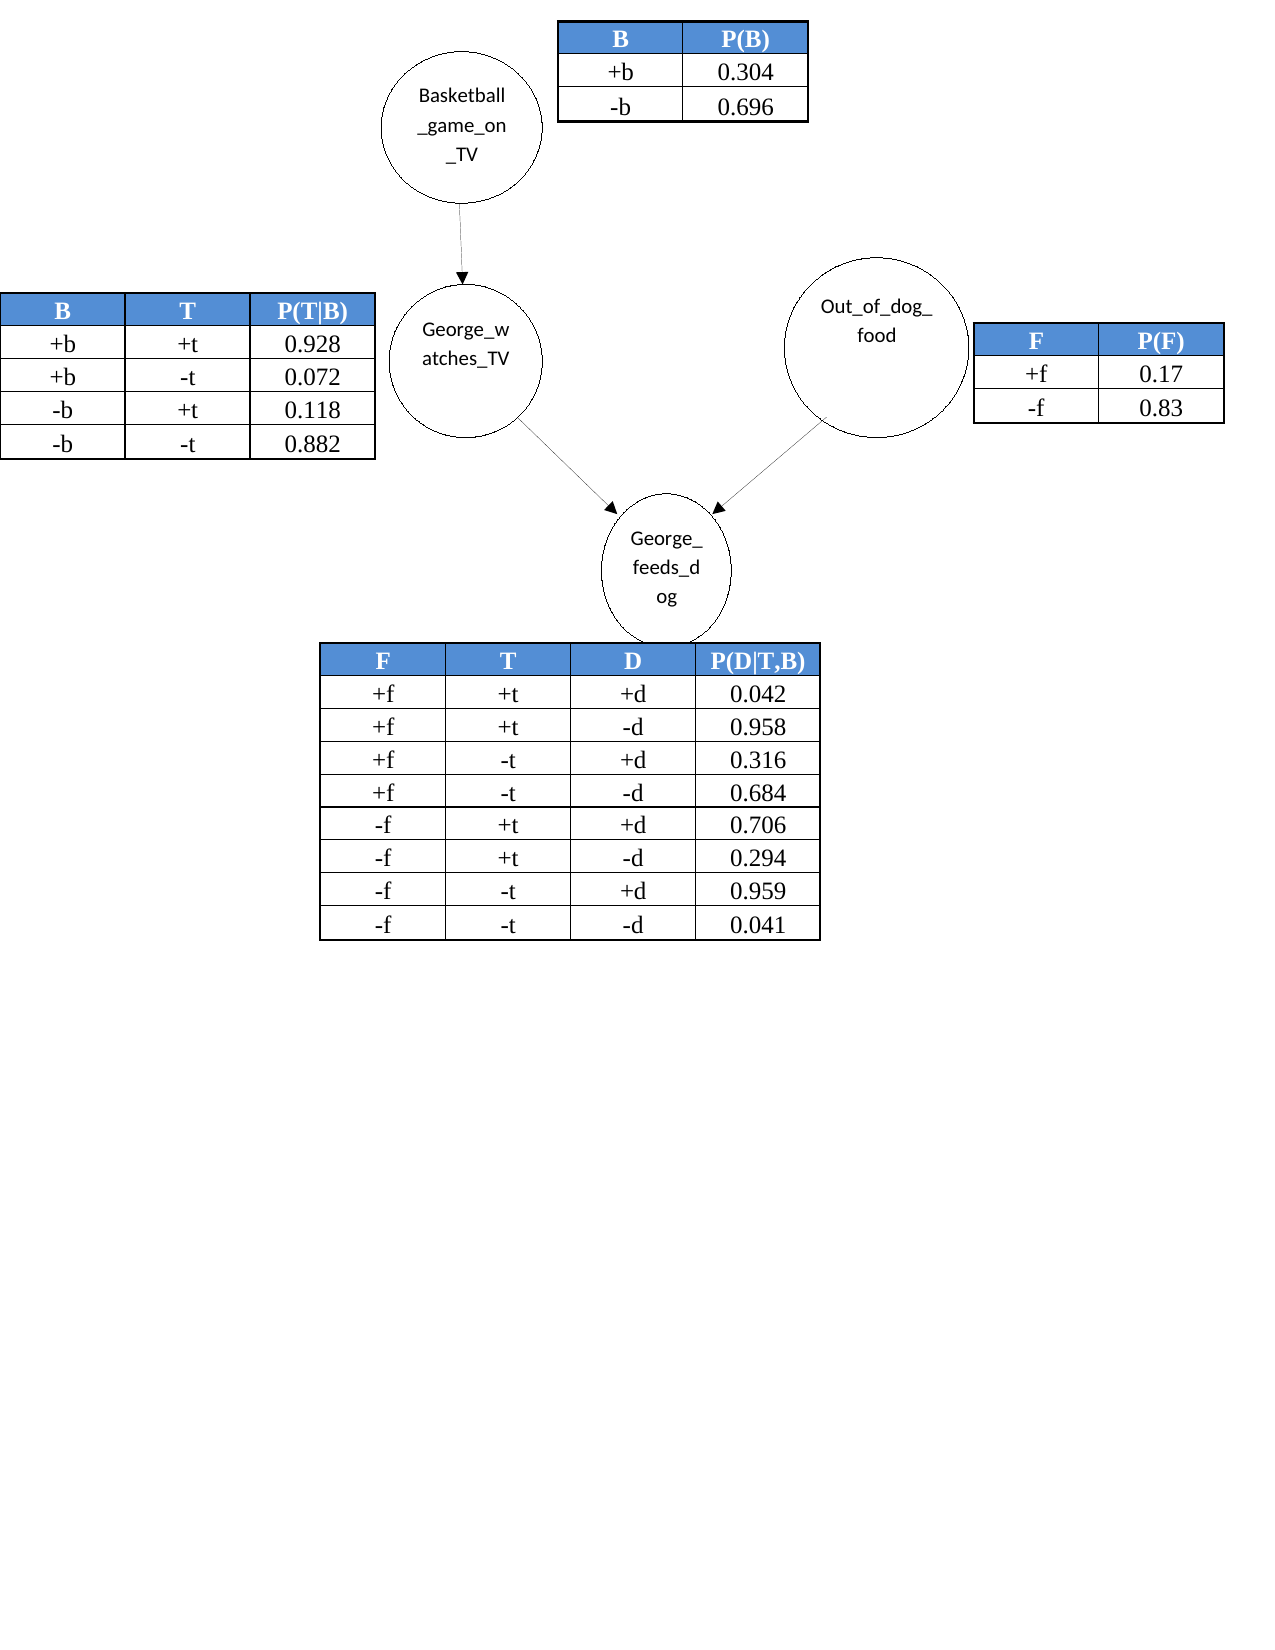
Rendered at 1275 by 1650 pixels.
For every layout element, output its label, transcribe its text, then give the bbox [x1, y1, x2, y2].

table_cell -f [975, 389, 1098, 422]
table_cell -t [446, 742, 570, 773]
table_header P(D|T,B) [696, 644, 819, 675]
table_header T [126, 294, 249, 325]
table_cell -b [1, 425, 124, 458]
table_cell +t [446, 709, 570, 741]
table_cell 0.072 [251, 359, 374, 391]
table_cell -f [321, 808, 445, 839]
table_header F [321, 644, 445, 675]
table_cell 0.882 [251, 425, 374, 458]
table_cell +b [1, 359, 124, 391]
table_cell -t [126, 359, 249, 391]
table_cell +t [446, 808, 570, 839]
table_cell -t [126, 425, 249, 458]
table_header B [559, 23, 682, 53]
table_cell 0.958 [696, 709, 819, 741]
table_header P(F) [1099, 324, 1223, 355]
table_cell +f [975, 356, 1098, 388]
table_cell +t [126, 392, 249, 423]
table_cell -d [571, 840, 695, 872]
table_cell -t [446, 775, 570, 806]
table_cell 0.316 [696, 742, 819, 773]
table_cell +t [446, 840, 570, 872]
table_cell -b [559, 87, 682, 120]
table_cell -d [571, 775, 695, 806]
table_cell -d [571, 906, 695, 939]
table_header P(B) [683, 23, 807, 53]
table_cell -t [446, 873, 570, 905]
table_cell 0.83 [1099, 389, 1223, 422]
table_cell -t [446, 906, 570, 939]
table_cell +f [321, 709, 445, 741]
table_cell +b [559, 54, 682, 86]
table_cell 0.294 [696, 840, 819, 872]
table_cell 0.17 [1099, 356, 1223, 388]
table_cell 0.118 [251, 392, 374, 423]
table_cell -f [321, 873, 445, 905]
table_cell 0.706 [696, 808, 819, 839]
table_cell +f [321, 676, 445, 708]
table_cell +t [446, 676, 570, 708]
table_cell +d [571, 808, 695, 839]
table_header P(T|B) [251, 294, 374, 325]
table_cell -b [1, 392, 124, 423]
table_cell -f [321, 840, 445, 872]
table_cell +d [571, 676, 695, 708]
table_cell +t [126, 326, 249, 358]
table_cell 0.304 [683, 54, 807, 86]
table_cell +d [571, 873, 695, 905]
table_header B [1, 294, 124, 325]
table_cell +d [571, 742, 695, 773]
table_cell +b [1, 326, 124, 358]
table_cell 0.959 [696, 873, 819, 905]
table_header F [975, 324, 1098, 355]
table_cell 0.042 [696, 676, 819, 708]
table_cell -d [571, 709, 695, 741]
table_cell +f [321, 742, 445, 773]
table_header T [446, 644, 570, 675]
table_cell +f [321, 775, 445, 806]
table_cell 0.696 [683, 87, 807, 120]
table_header D [571, 644, 695, 675]
table_cell -f [321, 906, 445, 939]
table_cell 0.041 [696, 906, 819, 939]
table_cell 0.928 [251, 326, 374, 358]
table_cell 0.684 [696, 775, 819, 806]
